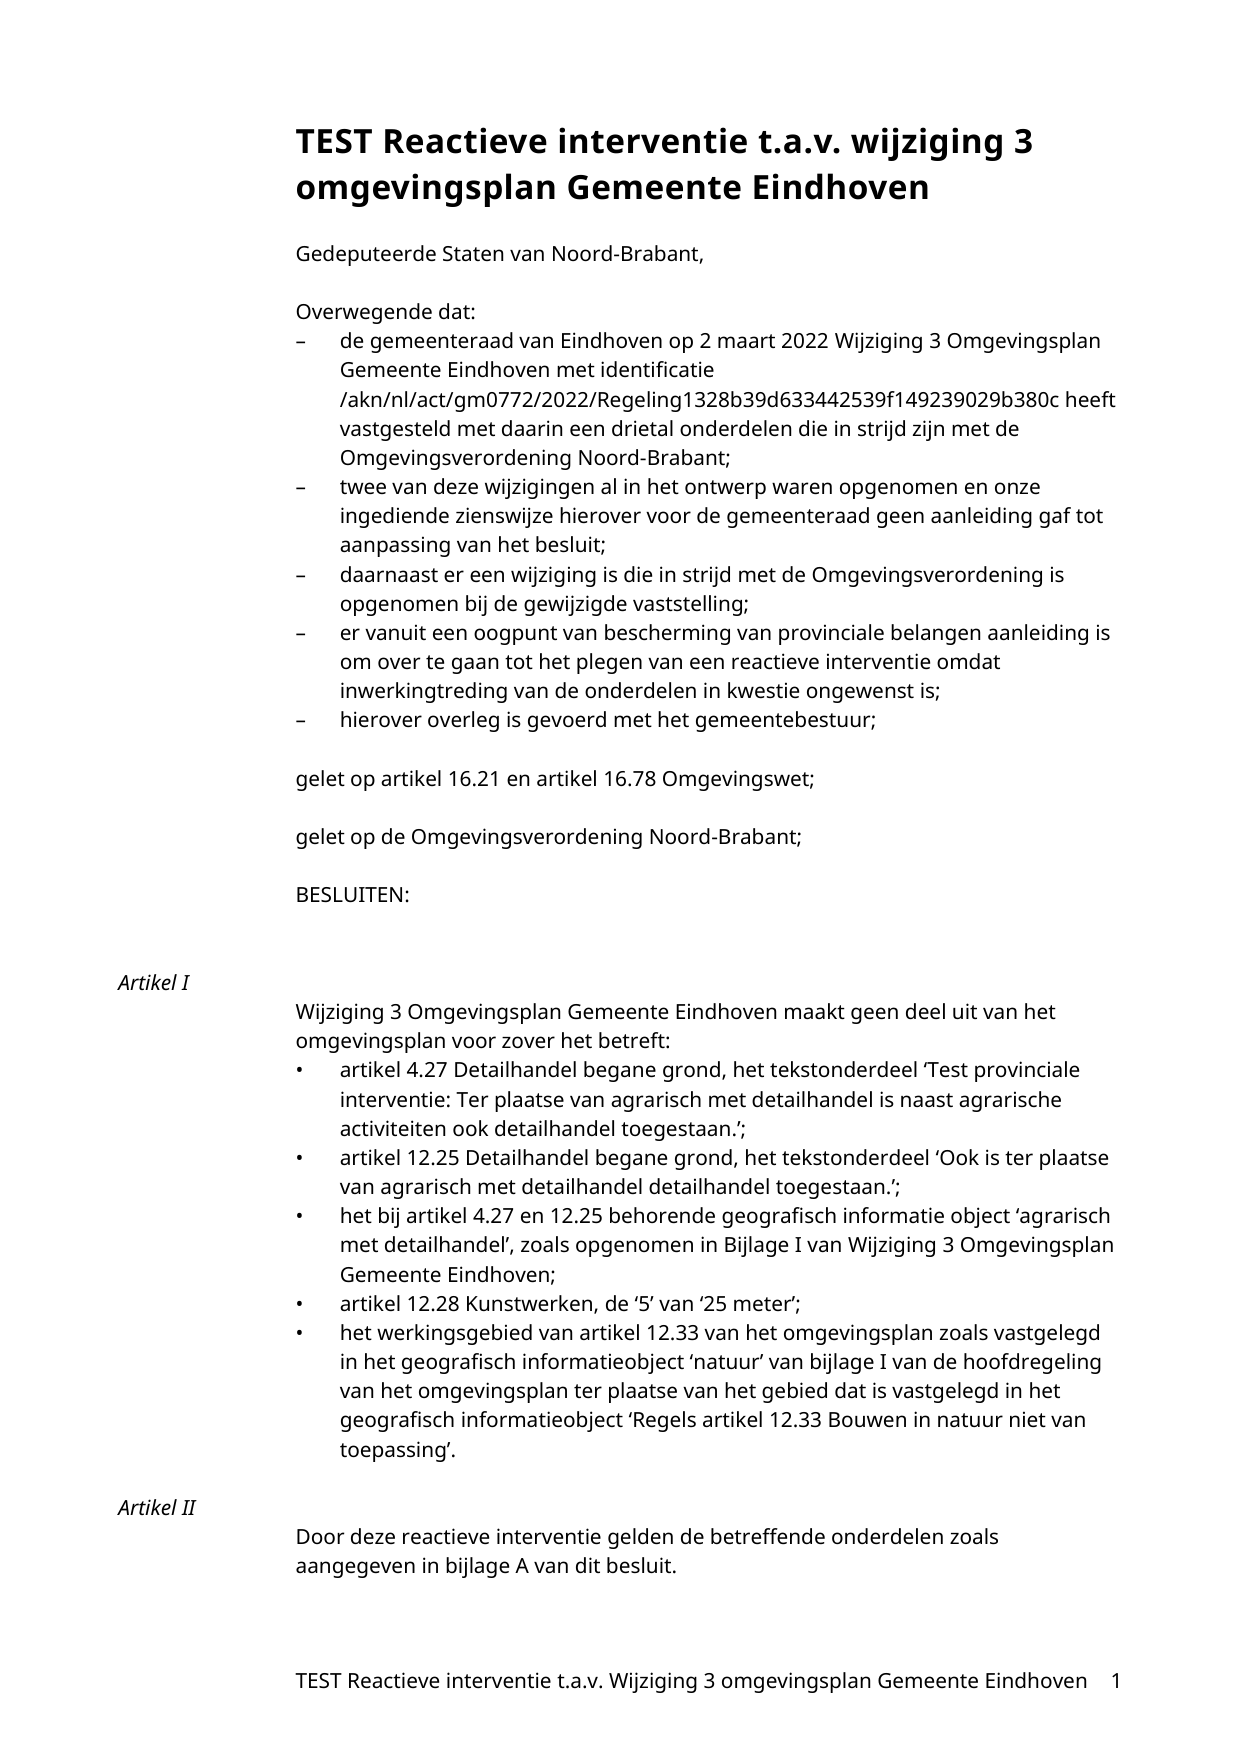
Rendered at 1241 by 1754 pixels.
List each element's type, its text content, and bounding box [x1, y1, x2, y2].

text BESLUITEN: [295, 880, 1122, 909]
text Wijziging 3 Omgevingsplan Gemeente Eindhoven maakt geen deel uit van het omgevingsplan voor zover het betreft: [295, 996, 1122, 1055]
text Gedeputeerde Staten van Noord-Brabant, [295, 238, 1122, 267]
title TEST Reactieve interventie t.a.v. wijziging 3 omgevingsplan Gemeente Eindhoven [295, 118, 1122, 209]
text – hierover overleg is gevoerd met het gemeentebestuur; [295, 705, 1122, 734]
text • artikel 12.25 Detailhandel begane grond, het tekstonderdeel ‘Ook is ter plaatse van agrarisch met detailhandel detailhandel toegestaan.’; [295, 1142, 1122, 1201]
text Door deze reactieve interventie gelden de betreffende onderdelen zoals aangegeven in bijlage A van dit besluit. [295, 1521, 1122, 1580]
text – daarnaast er een wijziging is die in strijd met de Omgevingsverordening is opgenomen bij de gewijzigde vaststelling; [295, 559, 1122, 617]
text • het werkingsgebied van artikel 12.33 van het omgevingsplan zoals vastgelegd in het geografisch informatieobject ‘natuur’ van bijlage I van de hoofdregeling van het omgevingsplan ter plaatse van het gebied dat is vastgelegd in het geografisch informatieobject ‘Regels artikel 12.33 Bouwen in natuur niet van toepassing’. [295, 1317, 1122, 1463]
text • artikel 12.28 Kunstwerken, de ‘5’ van ‘25 meter’; [295, 1288, 1122, 1317]
text Overwegende dat: [295, 296, 1122, 326]
text – er vanuit een oogpunt van bescherming van provinciale belangen aanleiding is om over te gaan tot het plegen van een reactieve interventie omdat inwerkingtreding van de onderdelen in kwestie ongewenst is; [295, 617, 1122, 705]
text • het bij artikel 4.27 en 12.25 behorende geografisch informatie object ‘agrarisch met detailhandel’, zoals opgenomen in Bijlage I van Wijziging 3 Omgevingsplan Gemeente Eindhoven; [295, 1201, 1122, 1288]
text • artikel 4.27 Detailhandel begane grond, het tekstonderdeel ‘Test provinciale interventie: Ter plaatse van agrarisch met detailhandel is naast agrarische activiteiten ook detailhandel toegestaan.’; [295, 1055, 1122, 1142]
text – twee van deze wijzigingen al in het ontwerp waren opgenomen en onze ingediende zienswijze hierover voor de gemeenteraad geen aanleiding gaf tot aanpassing van het besluit; [295, 471, 1122, 559]
text gelet op artikel 16.21 en artikel 16.78 Omgevingswet; [295, 763, 1122, 792]
subtitle Artikel II [118, 1492, 1122, 1521]
subtitle Artikel I [118, 967, 1122, 996]
text – de gemeenteraad van Eindhoven op 2 maart 2022 Wijziging 3 Omgevingsplan Gemeente Eindhoven met identificatie /akn/nl/act/gm0772/2022/Regeling1328b39d633442539f149239029b380c heeft vastgesteld met daarin een drietal onderdelen die in strijd zijn met de Omgevingsverordening Noord-Brabant; [295, 326, 1122, 471]
text gelet op de Omgevingsverordening Noord-Brabant; [295, 821, 1122, 851]
